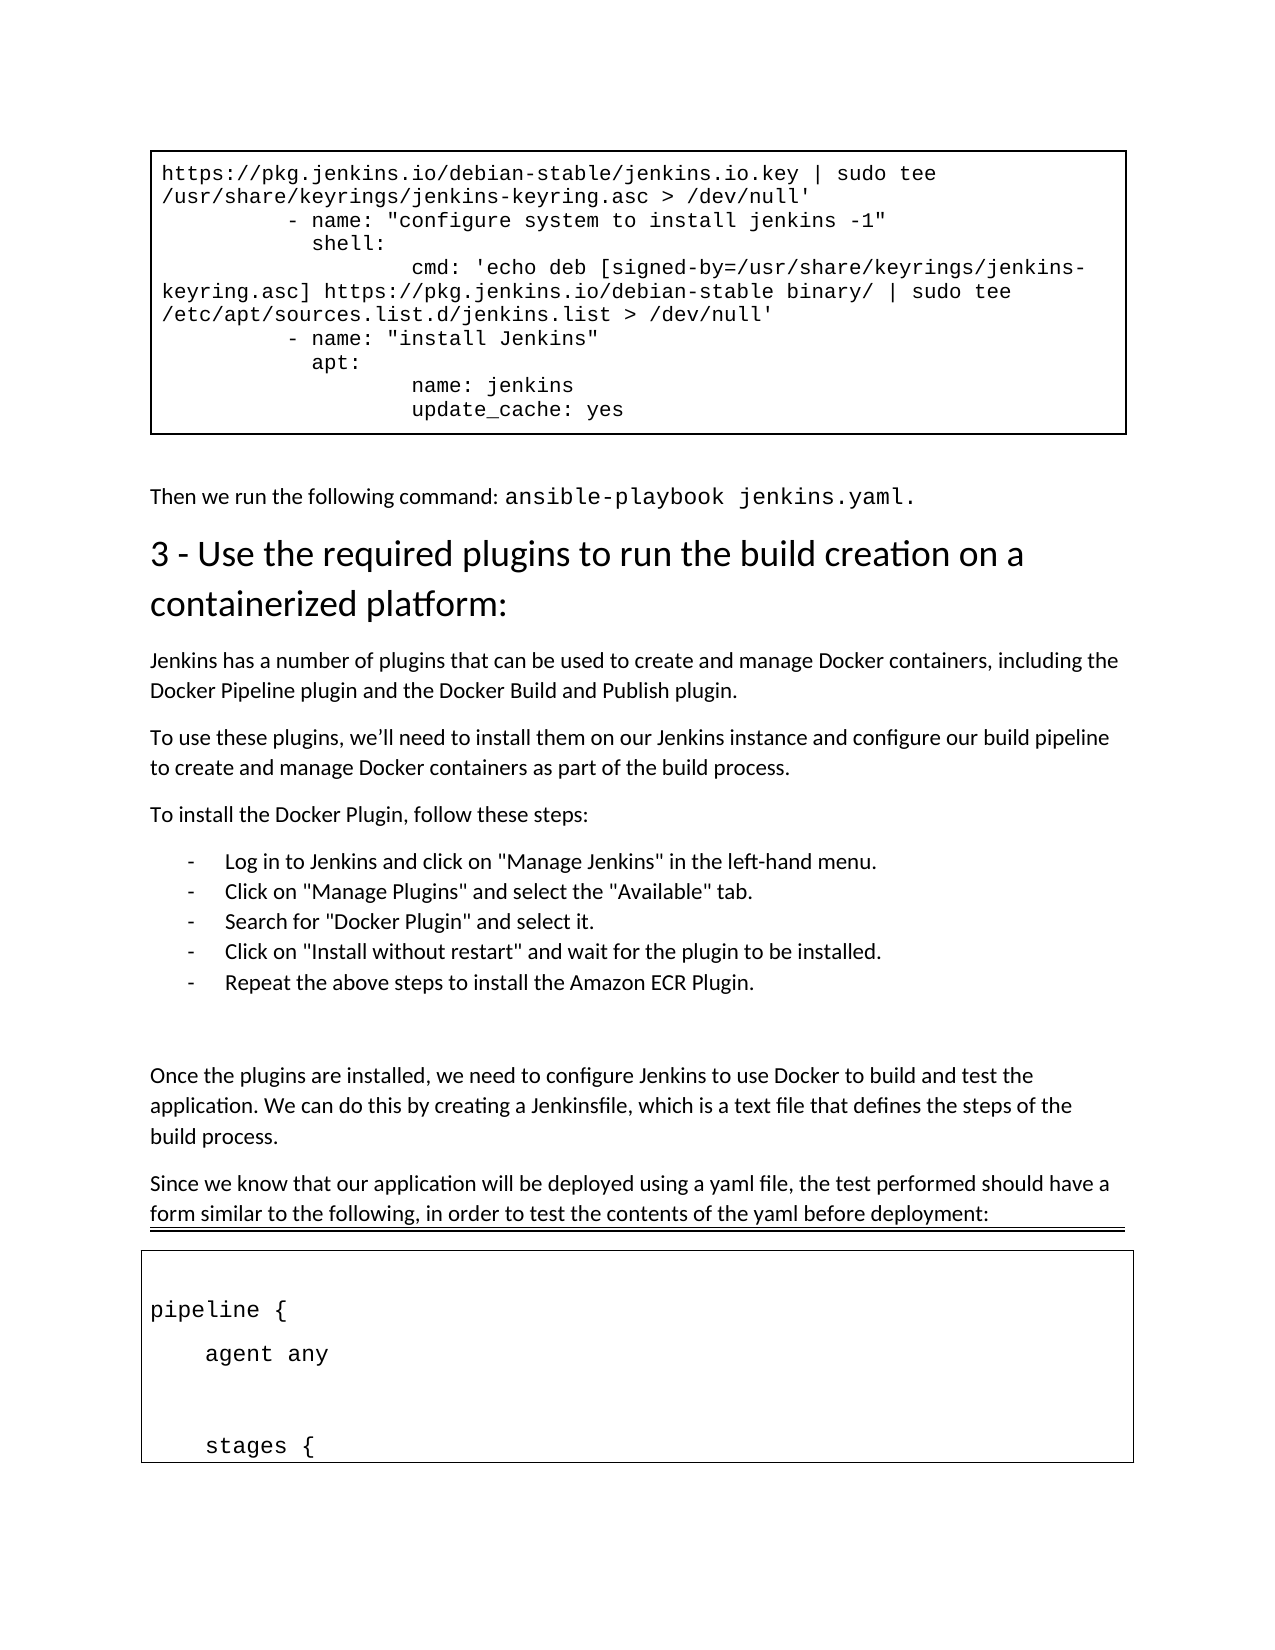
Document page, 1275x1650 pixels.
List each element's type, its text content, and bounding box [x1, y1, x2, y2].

text To install the Docker Plugin, follow these steps: [150, 800, 1125, 828]
text 3 - Use the required plugins to run the build creation on a containerized platform: [150, 530, 1125, 625]
list Search for "Docker Plugin" and select it. [187, 907, 1125, 935]
list Log in to Jenkins and click on "Manage Jenkins" in the left-hand menu. [187, 847, 1125, 875]
list Click on "Manage Plugins" and select the "Available" tab. [187, 877, 1125, 905]
text Then we run the following command: ansible-playbook jenkins.yaml. [150, 482, 1125, 511]
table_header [152, 152, 1125, 433]
list Repeat the above steps to install the Amazon ECR Plugin. [187, 968, 1125, 996]
text stages { [142, 1431, 1133, 1462]
text To use these plugins, we’ll need to install them on our Jenkins instance and configure our build pipeline to create and manage Docker containers as part of the build process. [150, 723, 1125, 781]
list Click on "Install without restart" and wait for the plugin to be installed. [187, 937, 1125, 965]
text agent any [142, 1339, 1133, 1369]
text Jenkins has a number of plugins that can be used to create and manage Docker containers, including the Docker Pipeline plugin and the Docker Build and Publish plugin. [150, 646, 1125, 704]
text Once the plugins are installed, we need to configure Jenkins to use Docker to build and test the application. We can do this by creating a Jenkinsfile, which is a text file that defines the steps of the build process. [150, 1061, 1125, 1150]
text pipeline { [142, 1295, 1133, 1324]
text Since we know that our application will be deployed using a yaml file, the test performed should have a form similar to the following, in order to test the contents of the yaml before deployment: [150, 1169, 1125, 1227]
